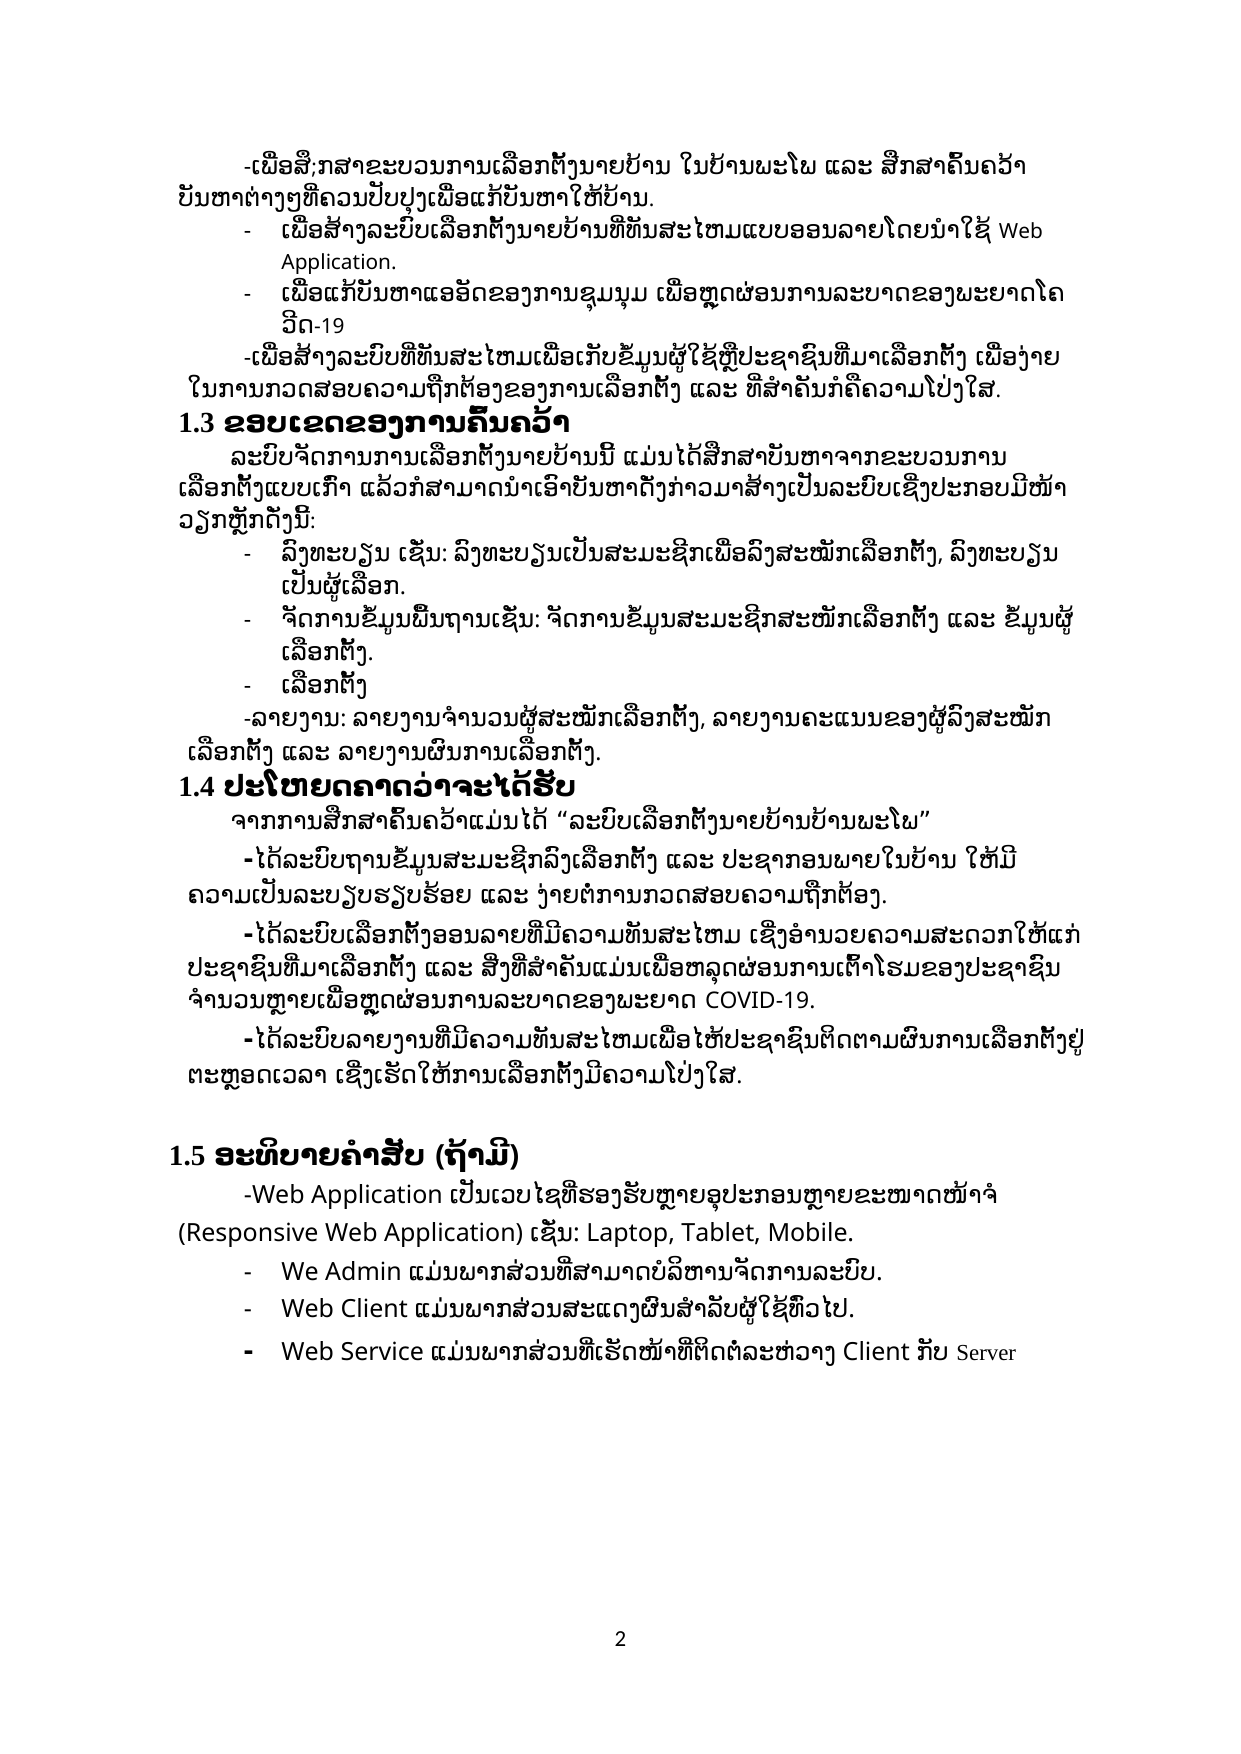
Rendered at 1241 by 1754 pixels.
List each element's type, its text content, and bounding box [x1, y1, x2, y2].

list Web Application ເປັນເວບໄຊທີ່ຮອງຮັບຫຼາຍອຸປະກອນຫຼາຍຂະໜາດໜ້າຈໍ (Responsive Web Application) ເຊັ່ນ: Laptop, Tablet, Mobile. [178, 1177, 1090, 1253]
list We Admin ແມ່ນພາກສ່ວນທີ່ສາມາດບໍລິຫານຈັດການລະບົບ. [244, 1253, 1090, 1291]
list ລາຍງານ: ລາຍງານຈຳນວນຜູ້ສະໝັກເລືອກຕັ້ງ, ລາຍງານຄະແນນຂອງຜູ້ລົງສະໝັກເລືອກຕັ້ງ ແລະ ລາຍງານຜົນການເລືອກຕັ້ງ. [187, 702, 1090, 767]
list ໄດ້ລະບົບຖານຂໍ້ມູນສະມະຊີກລົງເລືອກຕັ້ງ ແລະ ປະຊາກອນພາຍໃນບ້ານ ໃຫ້ມີຄວາມເປັນລະບຽບຮຽບຮ້ອຍ ແລະ ງ່າຍຕໍ່ການກວດສອບຄວາມຖືກຕ້ອງ. [187, 837, 1090, 910]
list ເພື່ອສ້າງລະບົບທີ່ທັນສະໄຫມເພື່ອເກັບຂໍ້ມູນຜູ້ໃຊ້ຫຼືປະຊາຊົນທີ່ມາເລືອກຕັ້ງ ເພື່ອງ່າຍໃນການກວດສອບຄວາມຖືກຕ້ອງຂອງການເລືອກຕັ້ງ ແລະ ທີ່ສຳຄັນກໍຄືຄວາມໂປ່ງໃສ. [187, 341, 1090, 403]
list ເພື່ອສ້າງລະບົບເລືອກຕັ້ງນາຍບ້ານທີ່ທັນສະໄຫມແບບອອນລາຍໂດຍນຳໃຊ້ Web Application. [244, 214, 1090, 275]
list ຈັດການຂໍ້ມູນພື້ນຖານເຊັ່ນ: ຈັດການຂໍ້ມູນສະມະຊີກສະໜັກເລືອກຕັ້ງ ແລະ ຂໍ້ມູນຜູ້ເລືອກຕັ້ງ. [244, 603, 1090, 667]
list ເລືອກຕັ້ງ [244, 669, 1090, 701]
list Web Client ແມ່ນພາກສ່ວນສະແດງຜົນສໍາລັບຜູ້ໃຊ້ທົ່ວໄປ. [244, 1291, 1090, 1329]
list ລົງທະບຽນ ເຊັ່ນ: ລົງທະບຽນເປັນສະມະຊີກເພື່ອລົງສະໝັກເລືອກຕັ້ງ, ລົງທະບຽນເປັນຜູ້ເລືອກ. [244, 537, 1090, 601]
list ເພື່ອສຶ;ກສາຂະບວນການເລືອກຕັ້ງນາຍບ້ານ ໃນບ້ານພະໂພ ແລະ ສືກສາຄົ້ນຄວ້າບັນຫາຕ່າງໆທີ່ຄວນປັບປຸງເພື່ອແກ້ບັນຫາໃຫ້ບ້ານ. [178, 150, 1090, 212]
list ລະບົບຈັດການການເລືອກຕັ້ງນາຍບ້ານນີ້ ແມ່ນໄດ້ສືກສາບັນຫາຈາກຂະບວນການເລືອກຕັ້ງແບບເກົ່າ ແລ້ວກໍສາມາດນຳເອົາບັນຫາດັ່ງກ່າວມາສ້າງເປັນລະບົບເຊີ່ງປະກອບມີໜ້າວຽກຫຼັກດັ່ງນີ້: [178, 442, 1090, 534]
list ອະທິບາຍຄໍາສັບ (ຖ້າມີ) [169, 1134, 1090, 1174]
list ຂອບເຂດຂອງການຄົ້ນຄວ້າ [178, 405, 1090, 439]
list ໄດ້ລະບົບລາຍງານທີ່ມີຄວາມທັນສະໄຫມເພື່ອໄຫ້ປະຊາຊົນຕິດຕາມຜົນການເລືອກຕັ້ງຢູ່ຕະຫຼອດເວລາ ເຊີ່ງເຮັດໃຫ້ການເລືອກຕັ້ງມີຄວາມໂປ່ງໃສ. [187, 1018, 1090, 1090]
list Web Service ແມ່ນພາກສ່ວນທີ່ເຮັດໜ້າທີ່ຕິດຕໍ່ລະຫ່ວາງ Client ກັບ Server [244, 1329, 1090, 1372]
list ຈາກການສືກສາຄົ້ນຄວ້າແມ່ນໄດ້ “ລະບົບເລືອກຕັ້ງນາຍບ້ານບ້ານພະໂພ” [225, 806, 1090, 835]
list ໄດ້ລະບົບເລືອກຕັ້ງອອນລາຍທີ່ມີຄວາມທັນສະໄຫມ ເຊີ່ງອຳນວຍຄວາມສະດວກໃຫ້ແກ່ປະຊາຊົນທີ່ມາເລືອກຕັ້ງ ແລະ ສີ່ງທີ່ສຳຄັນແມ່ນເພື່ອຫລຸດຜ່ອນການເຕົ້າໂຮມຂອງປະຊາຊົນຈຳນວນຫຼາຍເພື່ອຫຼຸດຜ່ອນການລະບາດຂອງພະຍາດ COVID-19. [187, 912, 1090, 1016]
list ເພື່ອແກ້ບັນຫາແອອັດຂອງການຊຸມນຸມ ເພື່ອຫຼຸດຜ່ອນການລະບາດຂອງພະຍາດໂຄວີດ-19 [244, 277, 1090, 339]
list ປະໂຫຍດຄາດວ່າຈະໄດ້ຮັບ [178, 769, 1090, 803]
